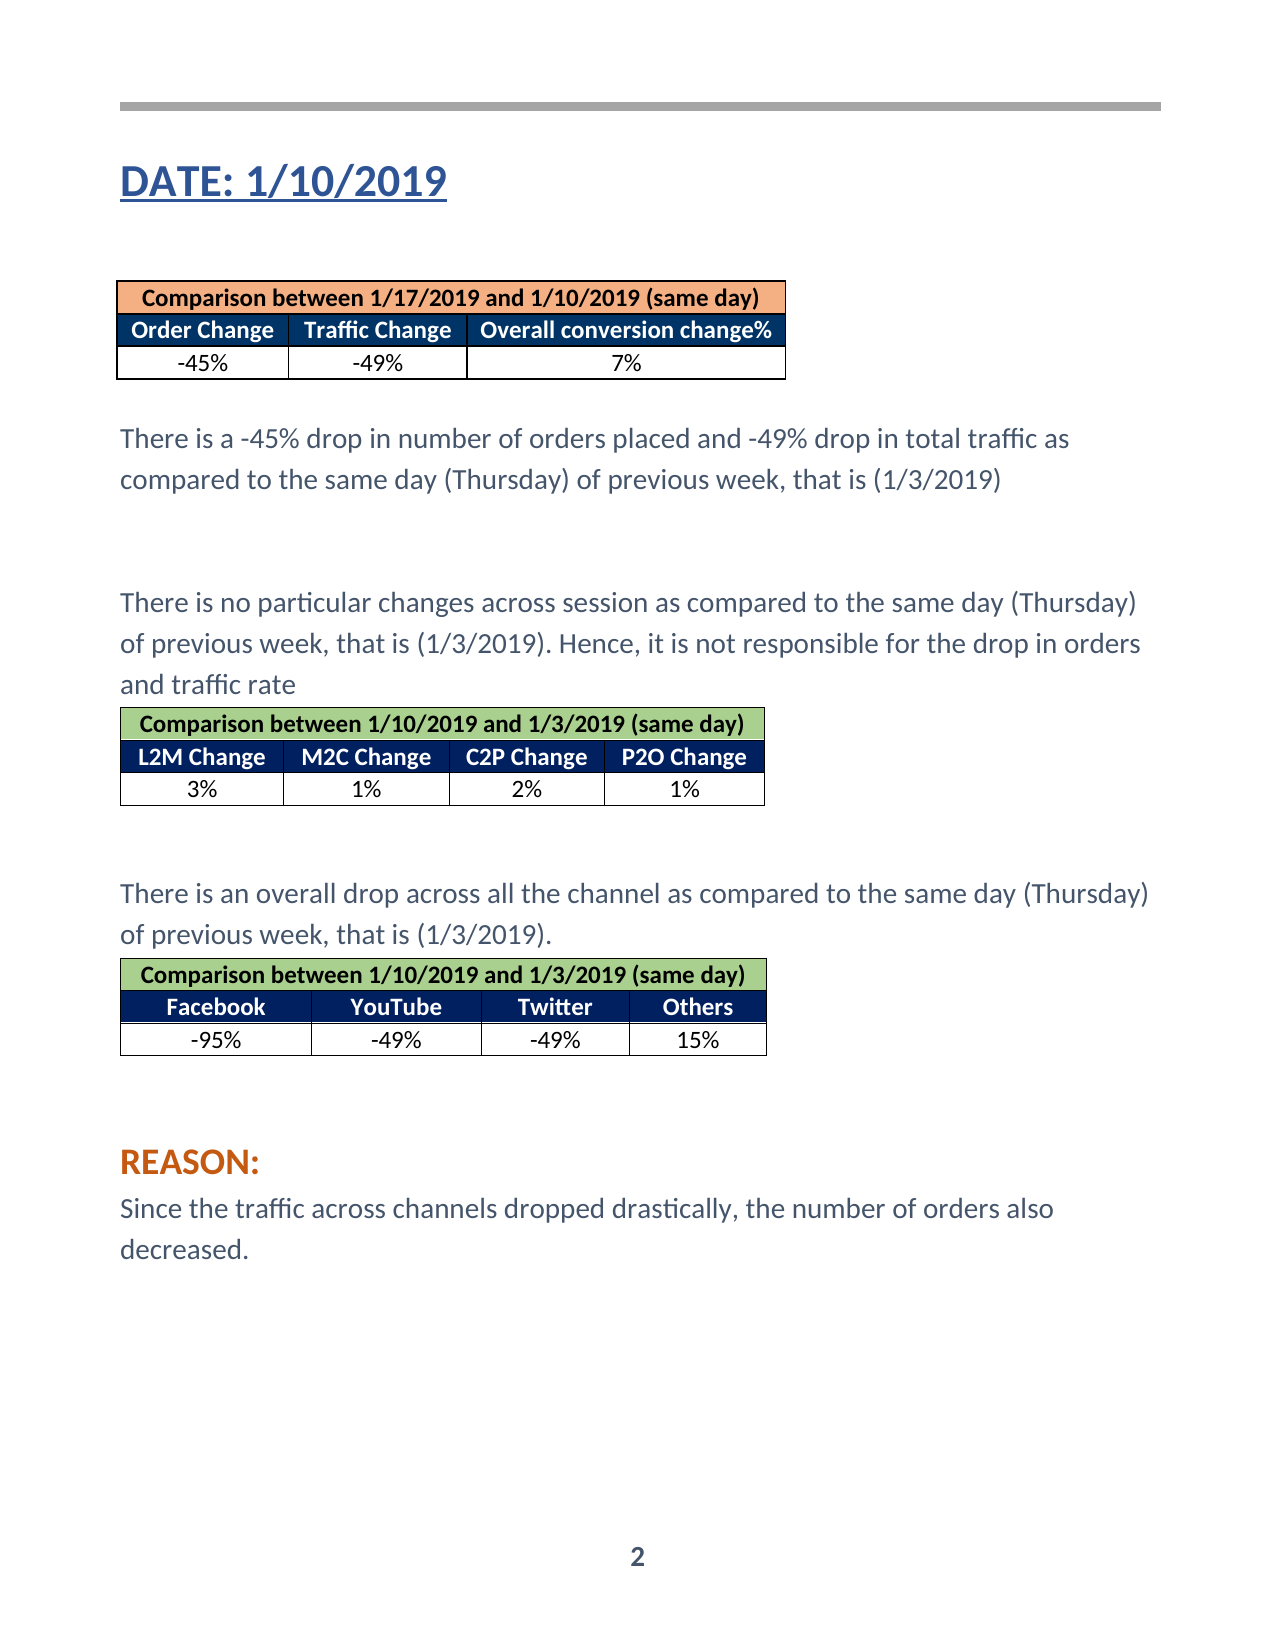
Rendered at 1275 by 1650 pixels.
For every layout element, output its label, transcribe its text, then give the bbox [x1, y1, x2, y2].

text Since the traffic across channels dropped drastically, the number of orders also decreased. [120, 1191, 1155, 1267]
table_cell Traffic Change [289, 315, 466, 345]
text There is no particular changes across session as compared to the same day (Thursday) of previous week, that is (1/3/2019). Hence, it is not responsible for the drop in orders and traffic rate [120, 584, 1155, 702]
table_header Comparison between 1/10/2019 and 1/3/2019 (same day) [121, 708, 764, 739]
text There is an overall drop across all the channel as compared to the same day (Thursday) of previous week, that is (1/3/2019). [120, 876, 1155, 952]
table_cell Overall conversion change% [468, 315, 785, 345]
table_cell Others [630, 991, 766, 1022]
text REASON: [120, 1138, 1155, 1184]
table_cell -49% [312, 1024, 481, 1055]
table_cell 15% [630, 1024, 766, 1055]
table_cell C2P Change [450, 741, 604, 772]
table_cell 7% [468, 347, 785, 378]
text There is a -45% drop in number of orders placed and -49% drop in total traffic as compared to the same day (Thursday) of previous week, that is (1/3/2019) [120, 420, 1155, 497]
table_cell L2M Change [121, 741, 283, 772]
table_cell P2O Change [605, 741, 764, 772]
table_cell 3% [121, 773, 283, 804]
table_header Comparison between 1/10/2019 and 1/3/2019 (same day) [121, 959, 766, 990]
table_cell Order Change [118, 315, 288, 345]
table_cell -95% [121, 1024, 311, 1055]
table_cell -49% [289, 347, 466, 378]
table_header Comparison between 1/17/2019 and 1/10/2019 (same day) [118, 282, 785, 313]
table_cell -45% [118, 347, 288, 378]
table_cell YouTube [312, 991, 481, 1022]
table_cell 1% [605, 773, 764, 804]
table_cell M2C Change [284, 741, 449, 772]
table_cell -49% [482, 1024, 629, 1055]
table_cell Twitter [482, 991, 629, 1022]
table_cell 2% [450, 773, 604, 804]
table_cell 1% [284, 773, 449, 804]
table_cell Facebook [121, 991, 311, 1022]
text DATE: 1/10/2019 [120, 152, 1155, 208]
